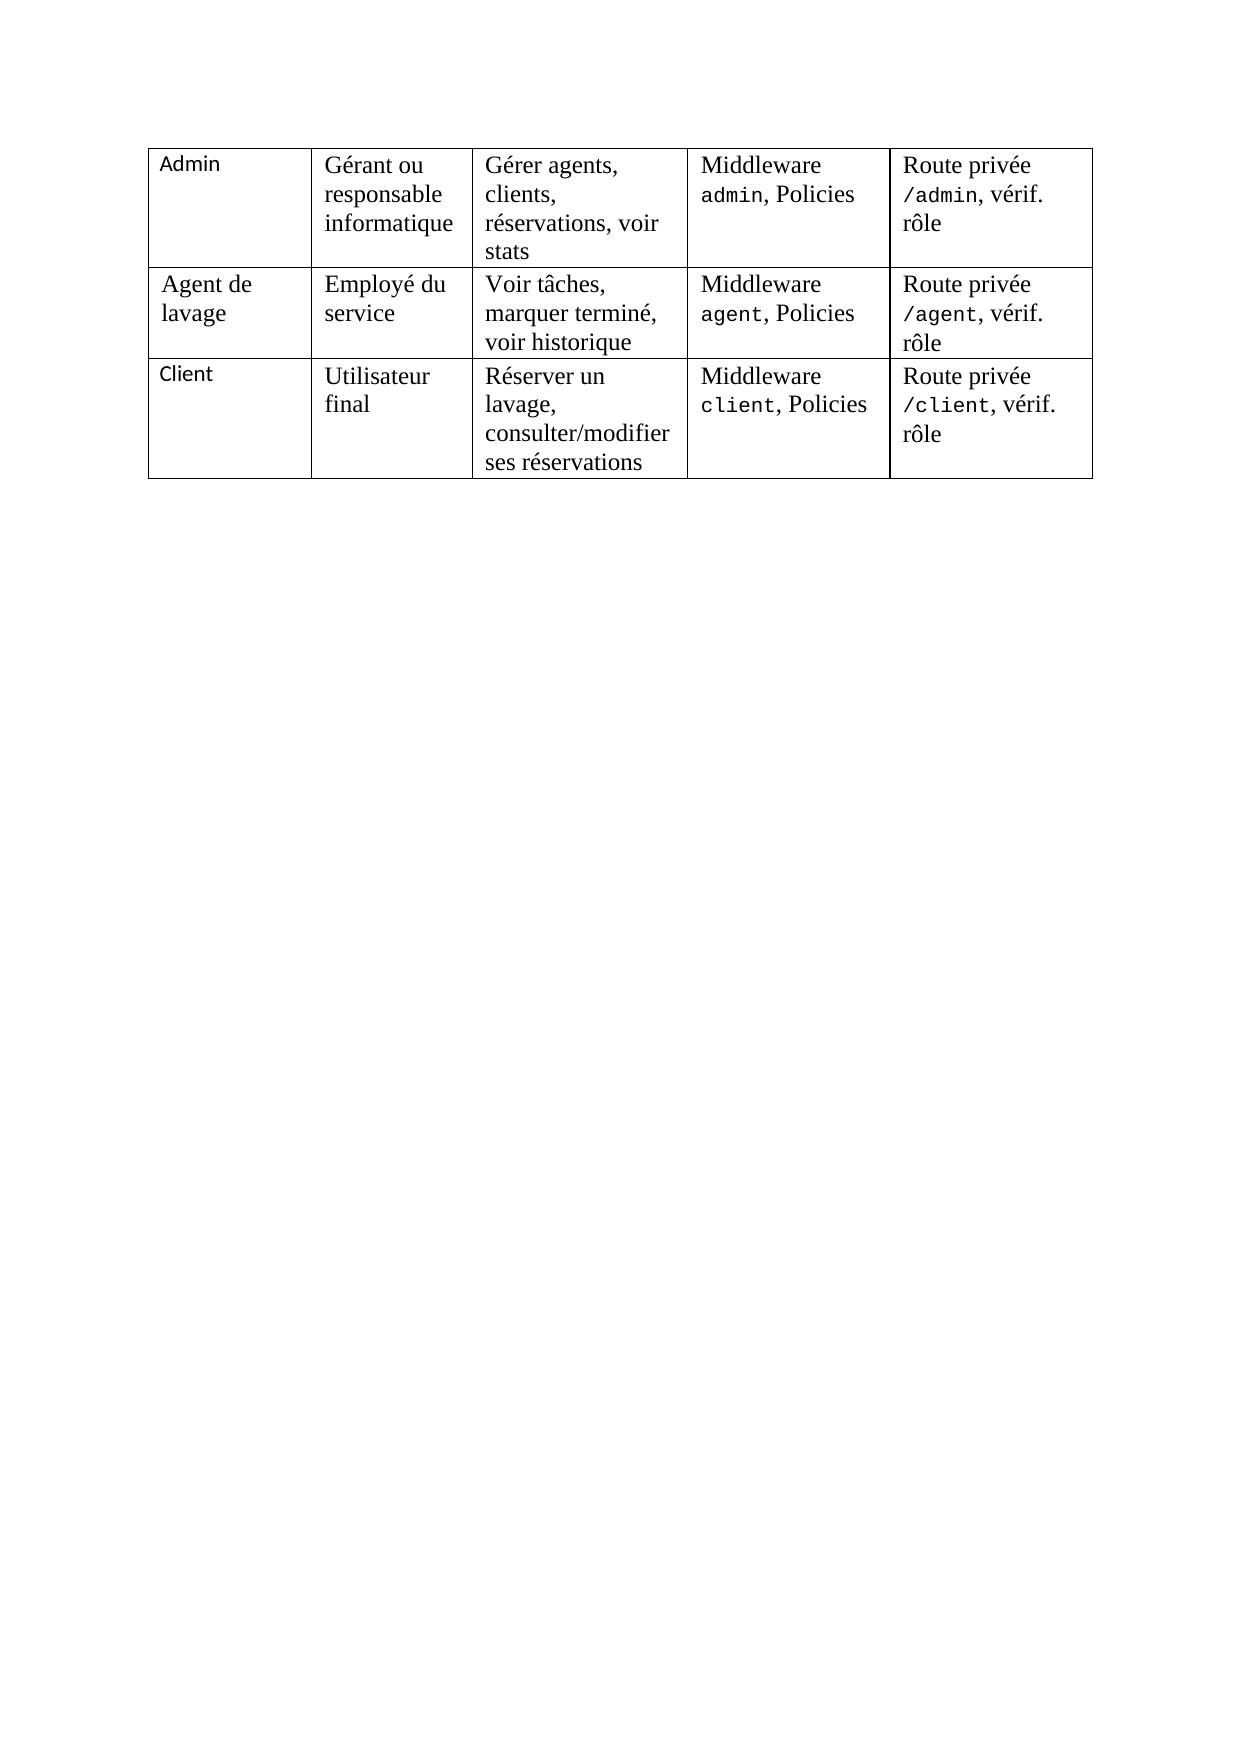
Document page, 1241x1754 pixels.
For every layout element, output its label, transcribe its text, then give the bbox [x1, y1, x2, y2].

table_cell [688, 149, 889, 267]
table_cell [473, 268, 687, 358]
table_cell [891, 359, 1092, 477]
table_cell [312, 268, 472, 358]
table_cell [312, 359, 472, 477]
table_cell [891, 268, 1092, 358]
table_cell [149, 268, 311, 358]
table_cell Admin [149, 149, 311, 267]
table_cell [891, 149, 1092, 267]
table_cell [688, 359, 889, 477]
table_cell [312, 149, 472, 267]
table_cell [473, 359, 687, 477]
table_cell [473, 149, 687, 267]
table_cell Client [149, 359, 311, 477]
table_cell [688, 268, 889, 358]
